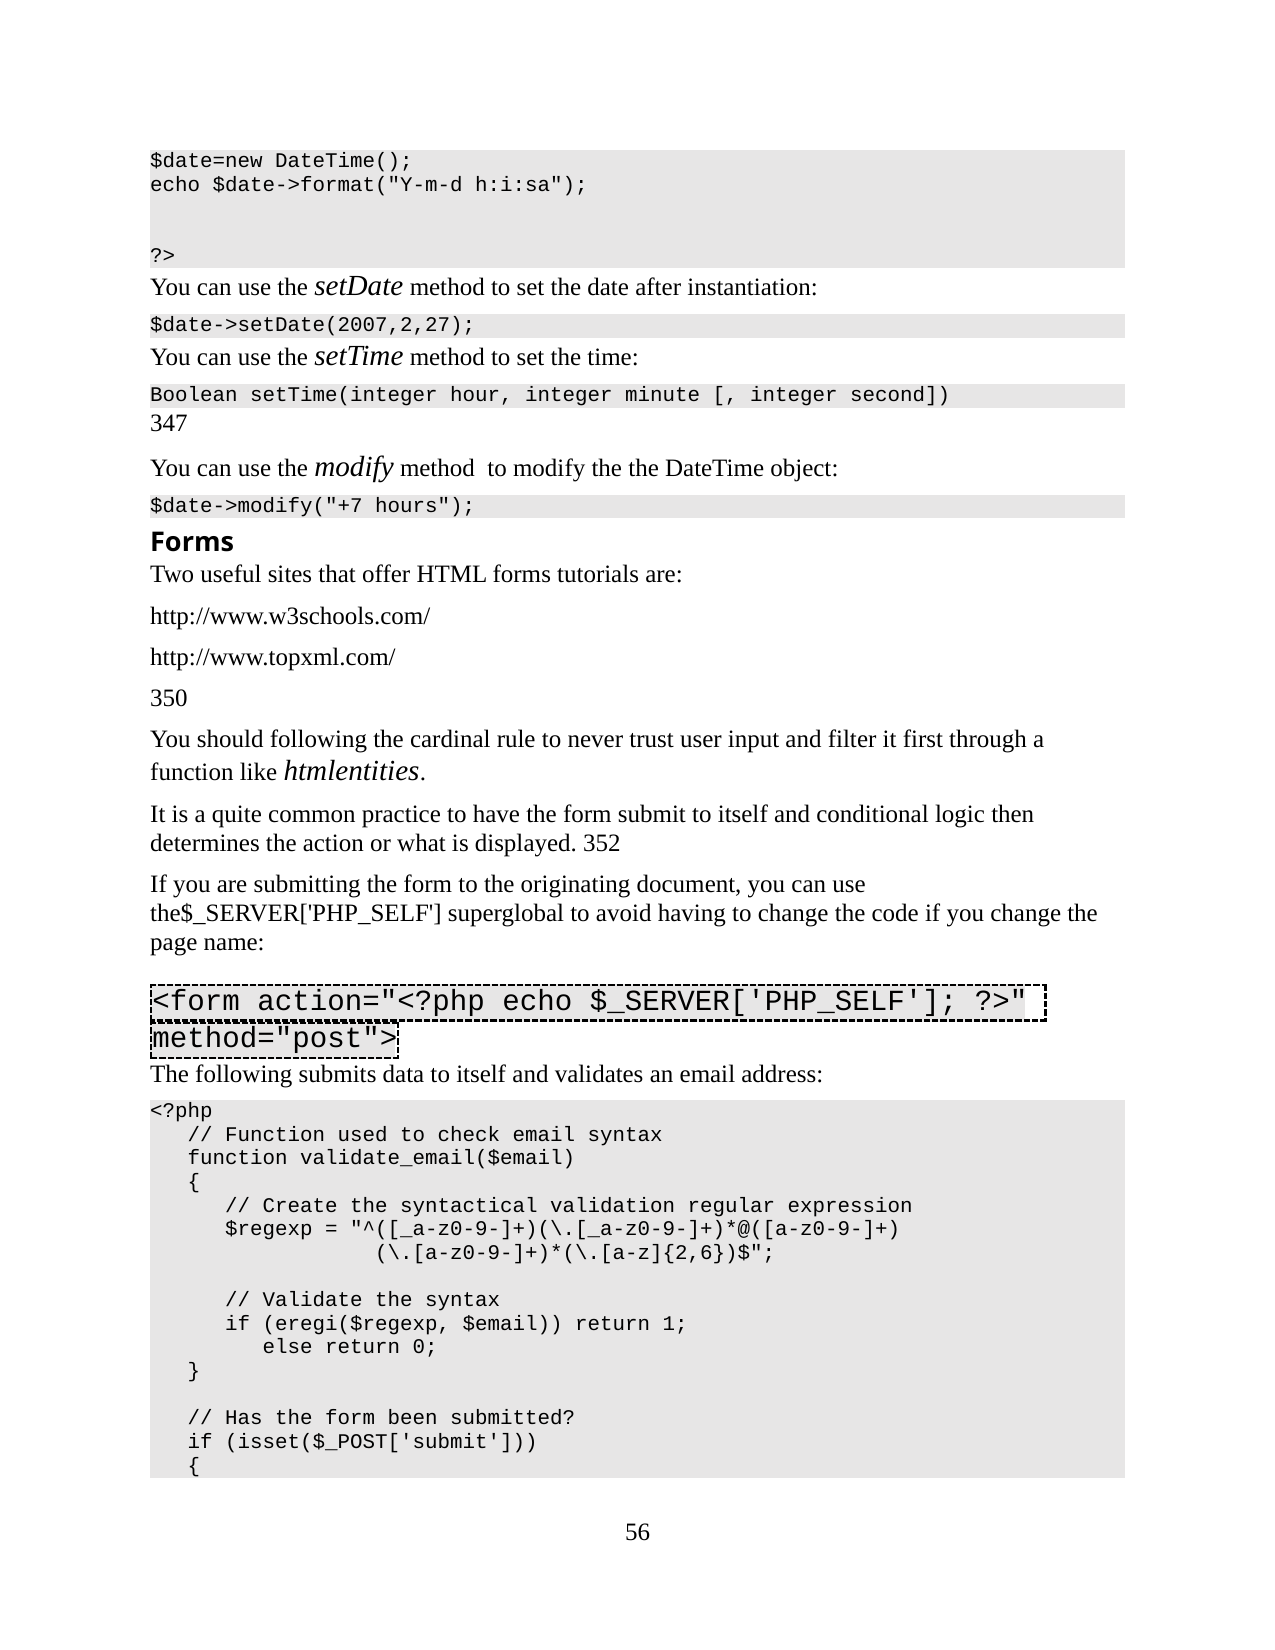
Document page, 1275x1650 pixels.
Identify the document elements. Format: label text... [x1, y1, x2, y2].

text $date->modify("+7 hours"); [150, 495, 1125, 518]
text } [150, 1360, 1125, 1384]
text // Has the form been submitted? [150, 1407, 1125, 1431]
subtitle Forms [150, 523, 1125, 559]
text 350 [150, 683, 1125, 712]
text Two useful sites that offer HTML forms tutorials are: [150, 559, 1125, 588]
text function validate_email($email) [150, 1147, 1125, 1171]
text (\.[a-z0-9-]+)*(\.[a-z]{2,6})$"; [150, 1242, 1125, 1266]
text If you are submitting the form to the originating document, you can use the$_SERVER['PHP_SELF'] superglobal to avoid having to change the code if you change the page name: <form action="<?php echo $_SERVER['PHP_SELF']; ?>" method="post"> [150, 869, 1125, 1059]
text You can use the modify method to modify the the DateTime object: [150, 449, 1125, 482]
text http://www.w3schools.com/ [150, 601, 1125, 629]
text { [150, 1171, 1125, 1194]
text It is a quite common practice to have the form submit to itself and conditional logic then determines the action or what is displayed. 352 [150, 799, 1125, 857]
text // Validate the syntax [150, 1289, 1125, 1313]
text The following submits data to itself and validates an email address: [150, 1059, 1125, 1087]
text You can use the setDate method to set the date after instantiation: [150, 268, 1125, 302]
text $date->setDate(2007,2,27); [150, 314, 1125, 338]
text You can use the setTime method to set the time: [150, 338, 1125, 371]
text ?> [150, 244, 1125, 268]
text { [150, 1455, 1125, 1478]
text $regexp = "^([_a-z0-9-]+)(\.[_a-z0-9-]+)*@([a-z0-9-]+) [150, 1218, 1125, 1242]
text <?php [150, 1100, 1125, 1124]
text if (isset($_POST['submit'])) [150, 1431, 1125, 1455]
text $date=new DateTime(); [150, 150, 1125, 174]
text echo $date->format("Y-m-d h:i:sa"); [150, 174, 1125, 197]
text Boolean setTime(integer hour, integer minute [, integer second]) [150, 384, 1125, 408]
text if (eregi($regexp, $email)) return 1; [150, 1313, 1125, 1336]
text else return 0; [150, 1336, 1125, 1360]
text 347 [150, 408, 1125, 436]
text You should following the cardinal rule to never trust user input and filter it first through a function like htmlentities. [150, 724, 1125, 787]
text // Function used to check email syntax [150, 1124, 1125, 1147]
text // Create the syntactical validation regular expression [150, 1194, 1125, 1218]
text http://www.topxml.com/ [150, 642, 1125, 671]
